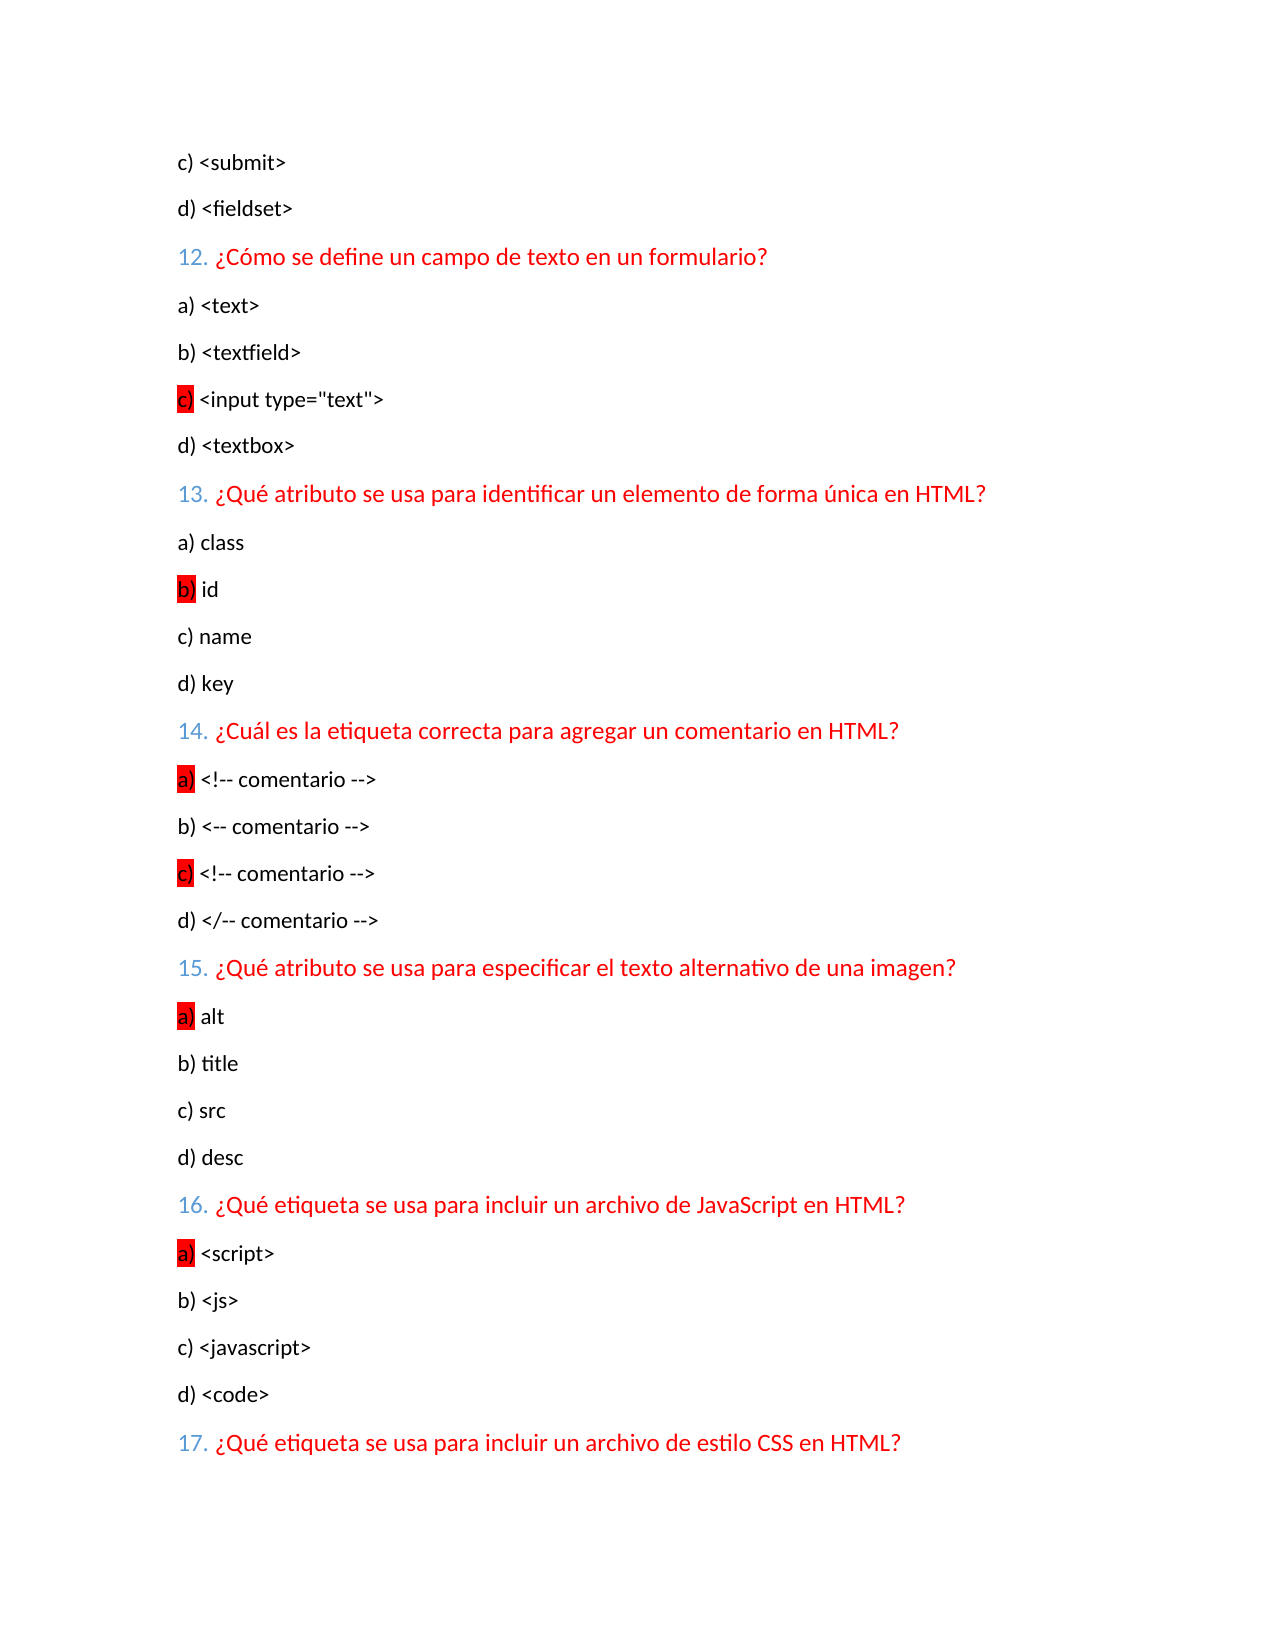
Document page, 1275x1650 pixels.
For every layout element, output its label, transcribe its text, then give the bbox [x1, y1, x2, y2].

text b) id [196, 575, 1098, 603]
text c) <javascript> [177, 1333, 1098, 1361]
text 16. ¿Qué etiqueta se usa para incluir un archivo de JavaScript en HTML? [177, 1190, 1098, 1220]
text 13. ¿Qué atributo se usa para identificar un elemento de forma única en HTML? [177, 478, 1098, 509]
text b) <-- comentario --> [177, 812, 1098, 840]
text d) <code> [177, 1380, 1098, 1408]
text 12. ¿Cómo se define un campo de texto en un formulario? [177, 241, 1098, 272]
text 14. ¿Cuál es la etiqueta correcta para agregar un comentario en HTML? [177, 716, 1098, 746]
text c) name [177, 622, 1098, 650]
text b) <js> [177, 1286, 1098, 1314]
text c) src [177, 1096, 1098, 1124]
text a) alt [195, 1002, 1098, 1030]
text 15. ¿Qué atributo se usa para especificar el texto alternativo de una imagen? [177, 953, 1098, 983]
text a) <text> [177, 291, 1098, 319]
text a) class [177, 528, 1098, 556]
text a) <!-- comentario --> [195, 765, 1098, 793]
text b) <textfield> [177, 338, 1098, 366]
text d) desc [177, 1143, 1098, 1171]
text 17. ¿Qué etiqueta se usa para incluir un archivo de estilo CSS en HTML? [177, 1427, 1098, 1457]
text d) </-- comentario --> [177, 906, 1098, 934]
text c) <input type="text"> [194, 385, 1098, 413]
text d) <fieldset> [177, 194, 1098, 222]
text b) title [177, 1049, 1098, 1077]
text c) <!-- comentario --> [194, 859, 1098, 887]
text c) <submit> [177, 148, 1098, 176]
text a) <script> [195, 1239, 1098, 1267]
text d) <textbox> [177, 432, 1098, 459]
text d) key [177, 669, 1098, 697]
